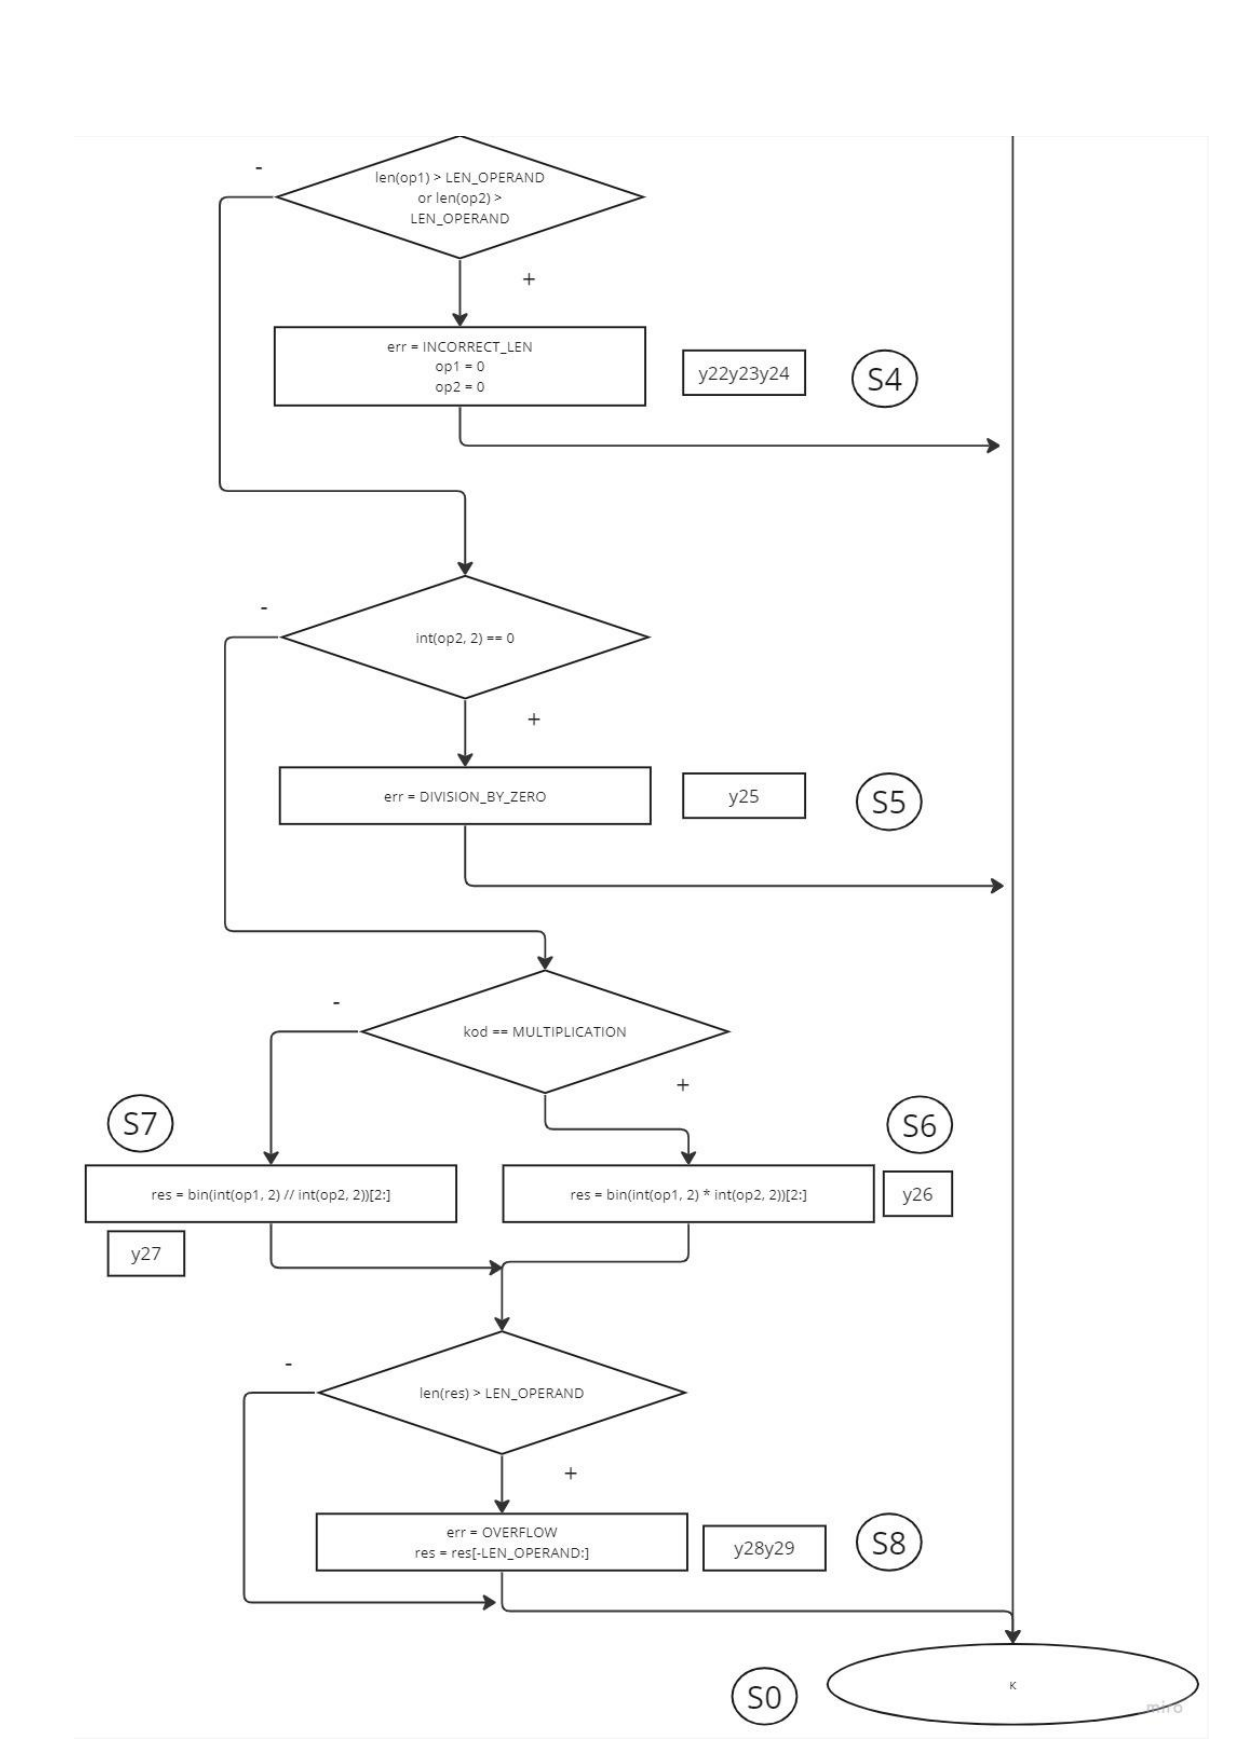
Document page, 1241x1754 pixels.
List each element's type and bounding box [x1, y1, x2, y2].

picture [74, 136, 1209, 1739]
